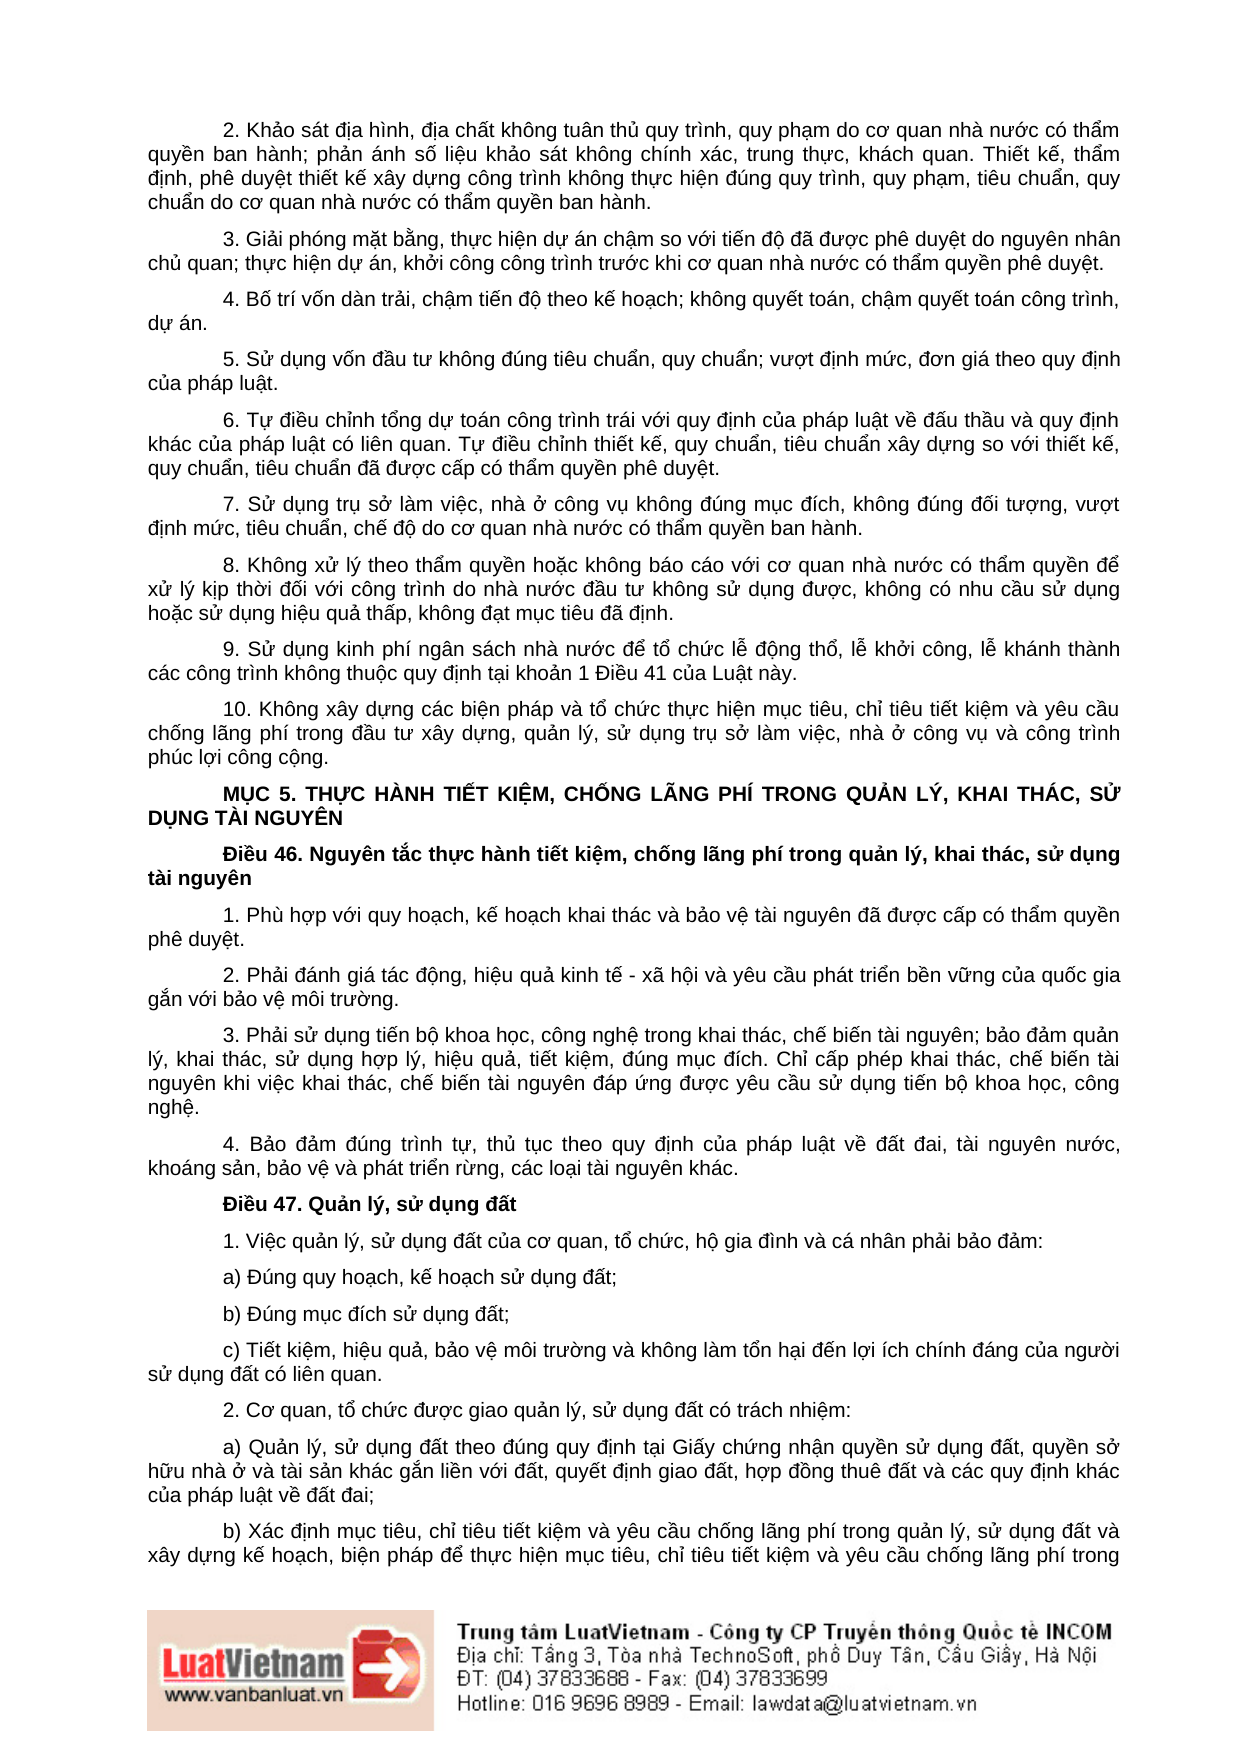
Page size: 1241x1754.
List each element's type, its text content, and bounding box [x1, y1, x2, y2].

text 4. Bảo đảm đúng trình tự, thủ tục theo quy định của pháp luật về đất đai, tài nguyên nước, khoáng sản, bảo vệ và phát triển rừng, các loại tài nguyên khác. [148, 1132, 1122, 1179]
text 1. Việc quản lý, sử dụng đất của cơ quan, tổ chức, hộ gia đình và cá nhân phải bảo đảm: [148, 1228, 1122, 1252]
picture [147, 1610, 1122, 1731]
text 5. Sử dụng vốn đầu tư không đúng tiêu chuẩn, quy chuẩn; vượt định mức, đơn giá theo quy định của pháp luật. [148, 347, 1122, 395]
text Điều 47. Quản lý, sử dụng đất [148, 1192, 1122, 1216]
text a) Quản lý, sử dụng đất theo đúng quy định tại Giấy chứng nhận quyền sử dụng đất, quyền sở hữu nhà ở và tài sản khác gắn liền với đất, quyết định giao đất, hợp đồng thuê đất và các quy định khác của pháp luật về đất đai; [148, 1435, 1122, 1507]
text 7. Sử dụng trụ sở làm việc, nhà ở công vụ không đúng mục đích, không đúng đối tượng, vượt định mức, tiêu chuẩn, chế độ do cơ quan nhà nước có thẩm quyền ban hành. [148, 492, 1122, 540]
text 6. Tự điều chỉnh tổng dự toán công trình trái với quy định của pháp luật về đấu thầu và quy định khác của pháp luật có liên quan. Tự điều chỉnh thiết kế, quy chuẩn, tiêu chuẩn xây dựng so với thiết kế, quy chuẩn, tiêu chuẩn đã được cấp có thẩm quyền phê duyệt. [148, 408, 1122, 479]
text 10. Không xây dựng các biện pháp và tổ chức thực hiện mục tiêu, chỉ tiêu tiết kiệm và yêu cầu chống lãng phí trong đầu tư xây dựng, quản lý, sử dụng trụ sở làm việc, nhà ở công vụ và công trình phúc lợi công cộng. [148, 697, 1122, 769]
text 3. Giải phóng mặt bằng, thực hiện dự án chậm so với tiến độ đã được phê duyệt do nguyên nhân chủ quan; thực hiện dự án, khởi công công trình trước khi cơ quan nhà nước có thẩm quyền phê duyệt. [148, 226, 1122, 274]
text 9. Sử dụng kinh phí ngân sách nhà nước để tổ chức lễ động thổ, lễ khởi công, lễ khánh thành các công trình không thuộc quy định tại khoản 1 Điều 41 của Luật này. [148, 637, 1122, 685]
text 8. Không xử lý theo thẩm quyền hoặc không báo cáo với cơ quan nhà nước có thẩm quyền để xử lý kịp thời đối với công trình do nhà nước đầu tư không sử dụng được, không có nhu cầu sử dụng hoặc sử dụng hiệu quả thấp, không đạt mục tiêu đã định. [148, 552, 1122, 624]
text a) Đúng quy hoạch, kế hoạch sử dụng đất; [148, 1265, 1122, 1289]
text b) Đúng mục đích sử dụng đất; [148, 1301, 1122, 1325]
text Điều 46. Nguyên tắc thực hành tiết kiệm, chống lãng phí trong quản lý, khai thác, sử dụng tài nguyên [148, 842, 1122, 890]
text c) Tiết kiệm, hiệu quả, bảo vệ môi trường và không làm tổn hại đến lợi ích chính đáng của người sử dụng đất có liên quan. [148, 1338, 1122, 1386]
text 1. Phù hợp với quy hoạch, kế hoạch khai thác và bảo vệ tài nguyên đã được cấp có thẩm quyền phê duyệt. [148, 902, 1122, 950]
text 2. Cơ quan, tổ chức được giao quản lý, sử dụng đất có trách nhiệm: [148, 1398, 1122, 1422]
text MỤC 5. THỰC HÀNH TIẾT KIỆM, CHỐNG LÃNG PHÍ TRONG QUẢN LÝ, KHAI THÁC, SỬ DỤNG TÀI NGUYÊN [148, 782, 1122, 829]
text 4. Bố trí vốn dàn trải, chậm tiến độ theo kế hoạch; không quyết toán, chậm quyết toán công trình, dự án. [148, 287, 1122, 335]
text 2. Khảo sát địa hình, địa chất không tuân thủ quy trình, quy phạm do cơ quan nhà nước có thẩm quyền ban hành; phản ánh số liệu khảo sát không chính xác, trung thực, khách quan. Thiết kế, thẩm định, phê duyệt thiết kế xây dựng công trình không thực hiện đúng quy trình, quy phạm, tiêu chuẩn, quy chuẩn do cơ quan nhà nước có thẩm quyền ban hành. [148, 118, 1122, 214]
text 3. Phải sử dụng tiến bộ khoa học, công nghệ trong khai thác, chế biến tài nguyên; bảo đảm quản lý, khai thác, sử dụng hợp lý, hiệu quả, tiết kiệm, đúng mục đích. Chỉ cấp phép khai thác, chế biến tài nguyên khi việc khai thác, chế biến tài nguyên đáp ứng được yêu cầu sử dụng tiến bộ khoa học, công nghệ. [148, 1023, 1122, 1119]
text 2. Phải đánh giá tác động, hiệu quả kinh tế - xã hội và yêu cầu phát triển bền vững của quốc gia gắn với bảo vệ môi trường. [148, 963, 1122, 1011]
